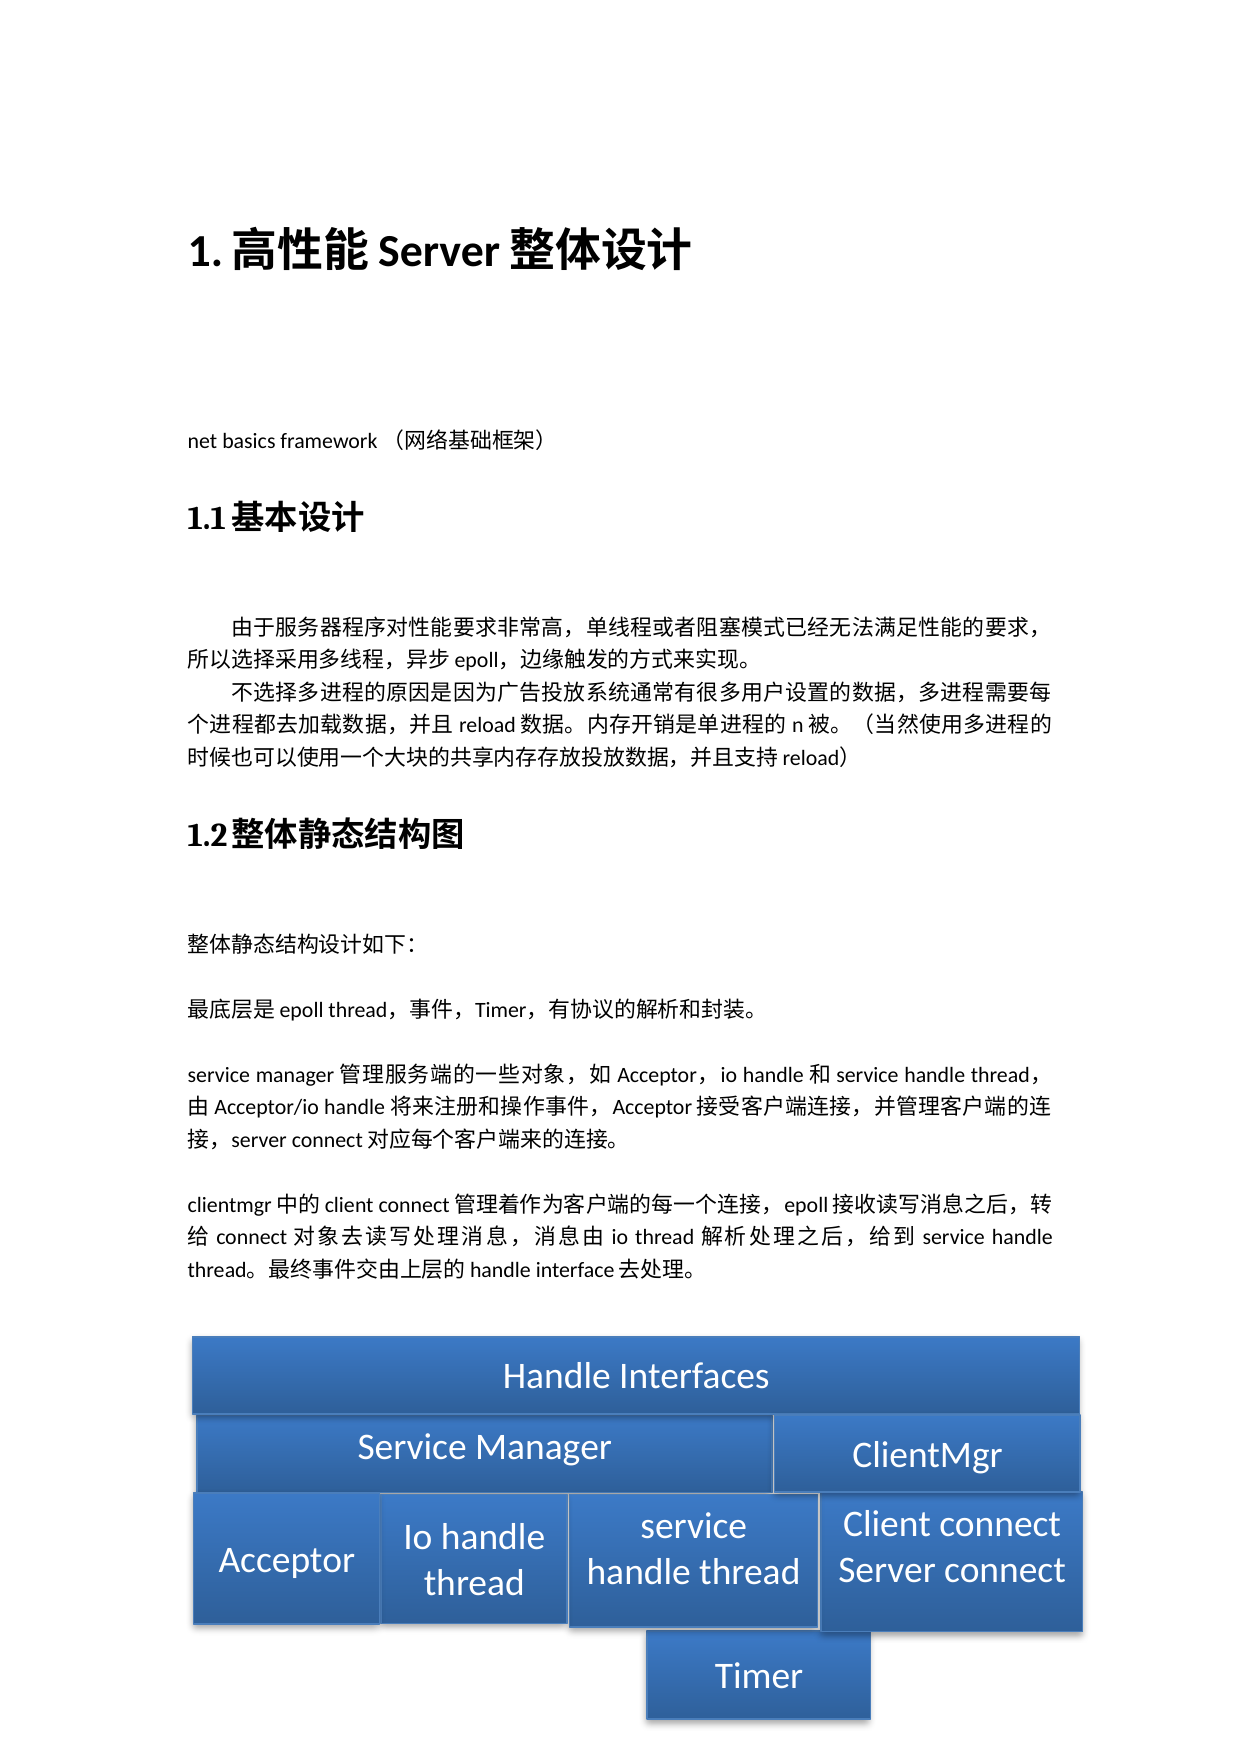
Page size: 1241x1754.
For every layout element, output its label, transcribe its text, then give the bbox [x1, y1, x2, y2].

text service manager管理服务端的一些对象，如Acceptor，io handle和service handle thread，由Acceptor/io handle将来注册和操作事件，Acceptor接受客户端连接，并管理客户端的连接，server connect对应每个客户端来的连接。 [187, 1056, 1053, 1154]
text net basics framework （网络基础框架） [187, 423, 1053, 455]
text 最底层是epoll thread，事件，Timer，有协议的解析和封装。 [187, 991, 1053, 1024]
text 不选择多进程的原因是因为广告投放系统通常有很多用户设置的数据，多进程需要每个进程都去加载数据，并且reload数据。内存开销是单进程的n被。（当然使用多进程的时候也可以使用一个大块的共享内存存放投放数据，并且支持reload） [187, 674, 1053, 772]
subtitle 整体静态结构图 [187, 799, 1053, 864]
text 整体静态结构设计如下： [187, 926, 1053, 959]
text 由于服务器程序对性能要求非常高，单线程或者阻塞模式已经无法满足性能的要求，所以选择采用多线程，异步epoll，边缘触发的方式来实现。 [187, 609, 1053, 674]
subtitle 高性能Server整体设计 [187, 197, 1053, 295]
text clientmgr中的client connect管理着作为客户端的每一个连接，epoll接收读写消息之后，转给connect对象去读写处理消息，消息由io thread解析处理之后，给到service handle thread。最终事件交由上层的handle interface去处理。 [187, 1186, 1053, 1284]
subtitle 基本设计 [187, 482, 1053, 547]
